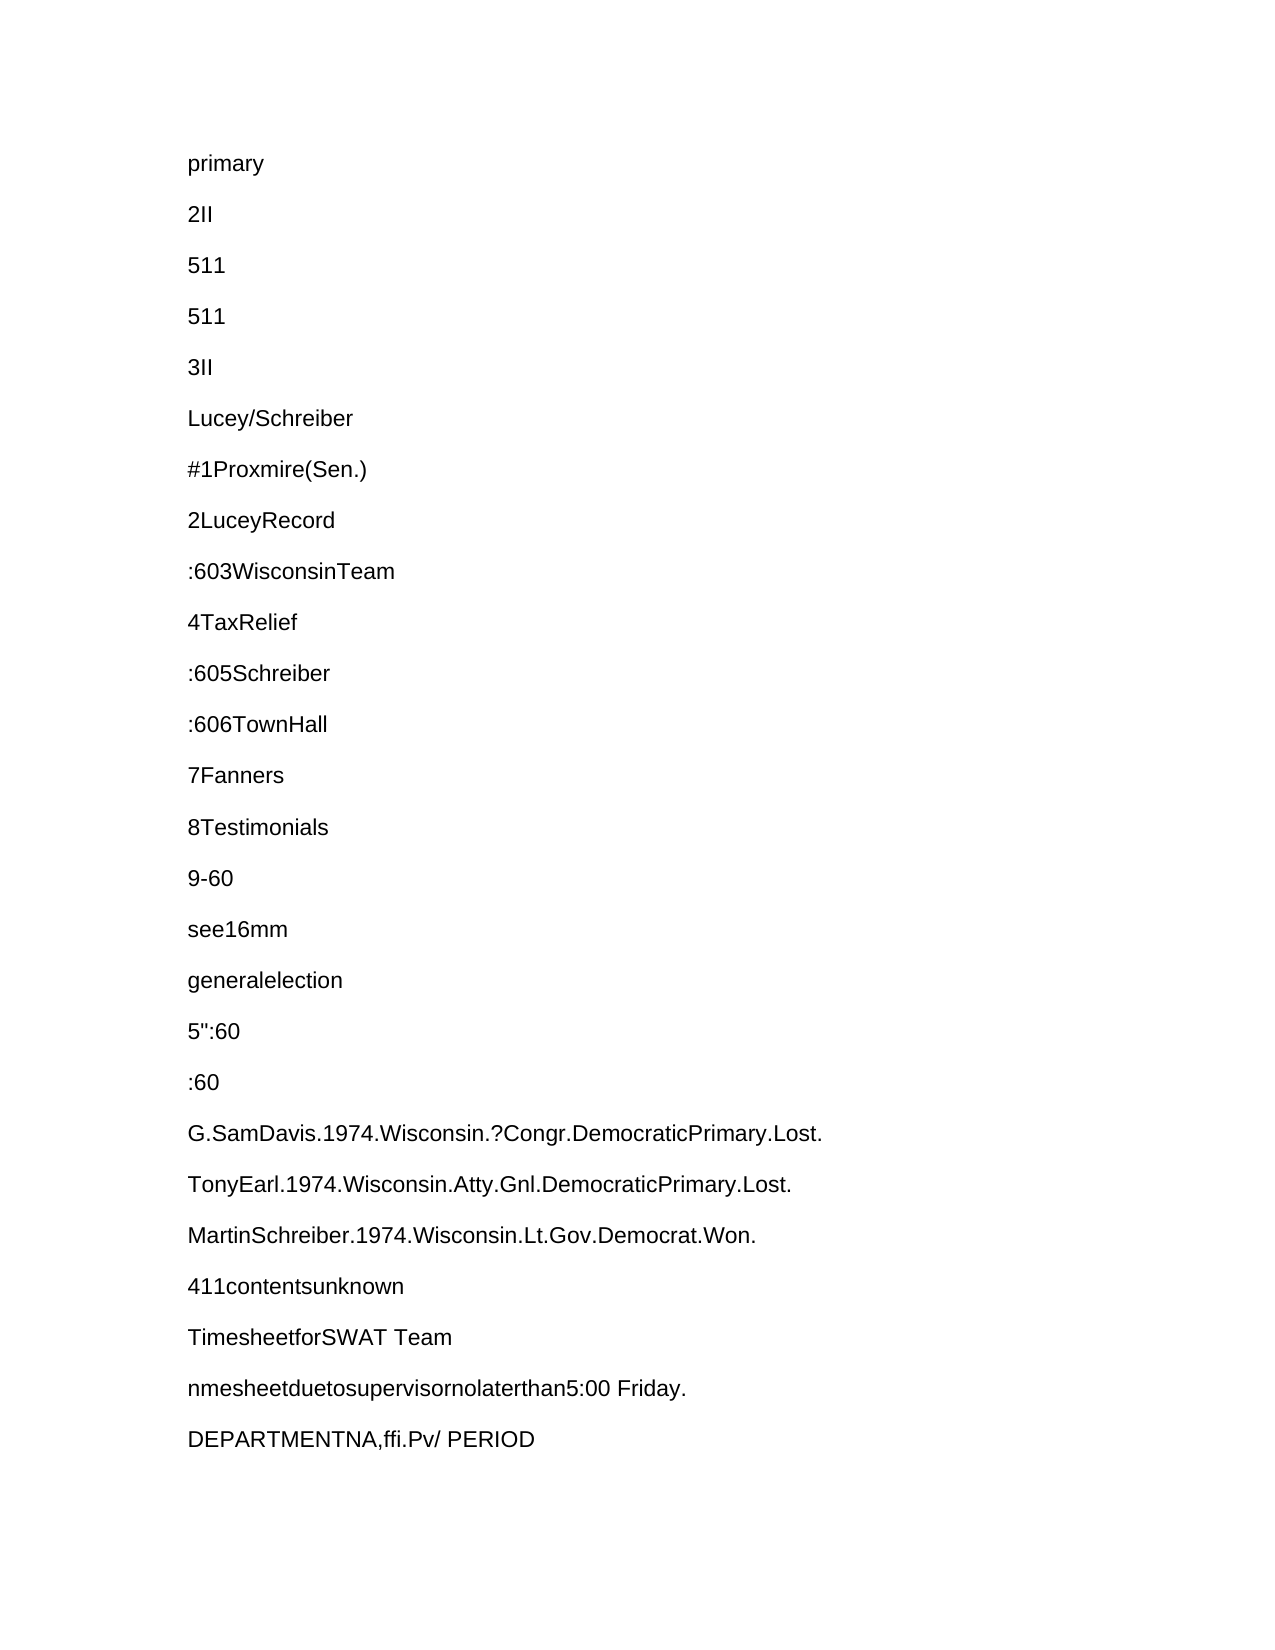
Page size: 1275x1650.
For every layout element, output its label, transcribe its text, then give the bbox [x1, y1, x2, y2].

text generalelection [187, 967, 1087, 993]
text G.SamDavis.1974.Wisconsin.?Congr.DemocraticPrimary.Lost. [187, 1120, 1087, 1146]
text 5":60 [187, 1018, 1087, 1044]
text see16mm [187, 916, 1087, 942]
text 511 [187, 303, 1087, 329]
text primary [187, 150, 1087, 176]
text TonyEarl.1974.Wisconsin.Atty.Gnl.DemocraticPrimary.Lost. [187, 1171, 1087, 1197]
text 8Testimonials [187, 813, 1087, 840]
text nmesheetduetosupervisornolaterthan5:00 Friday. [187, 1375, 1087, 1401]
text :603WisconsinTeam [187, 558, 1087, 585]
text DEPARTMENTNA,ffi.Pv/ PERIOD [187, 1426, 1087, 1452]
text 2LuceyRecord [187, 507, 1087, 534]
text MartinSchreiber.1974.Wisconsin.Lt.Gov.Democrat.Won. [187, 1222, 1087, 1248]
text 9-60 [187, 864, 1087, 891]
text 3II [187, 354, 1087, 381]
text :605Schreiber [187, 660, 1087, 687]
text 411contentsunknown [187, 1273, 1087, 1299]
text :606TownHall [187, 711, 1087, 738]
text 511 [187, 252, 1087, 278]
text :60 [187, 1069, 1087, 1095]
text TimesheetforSWAT Team [187, 1324, 1087, 1350]
text 2II [187, 201, 1087, 227]
text Lucey/Schreiber [187, 405, 1087, 432]
text #1Proxmire(Sen.) [187, 456, 1087, 483]
text 4TaxRelief [187, 609, 1087, 636]
text 7Fanners [187, 762, 1087, 789]
